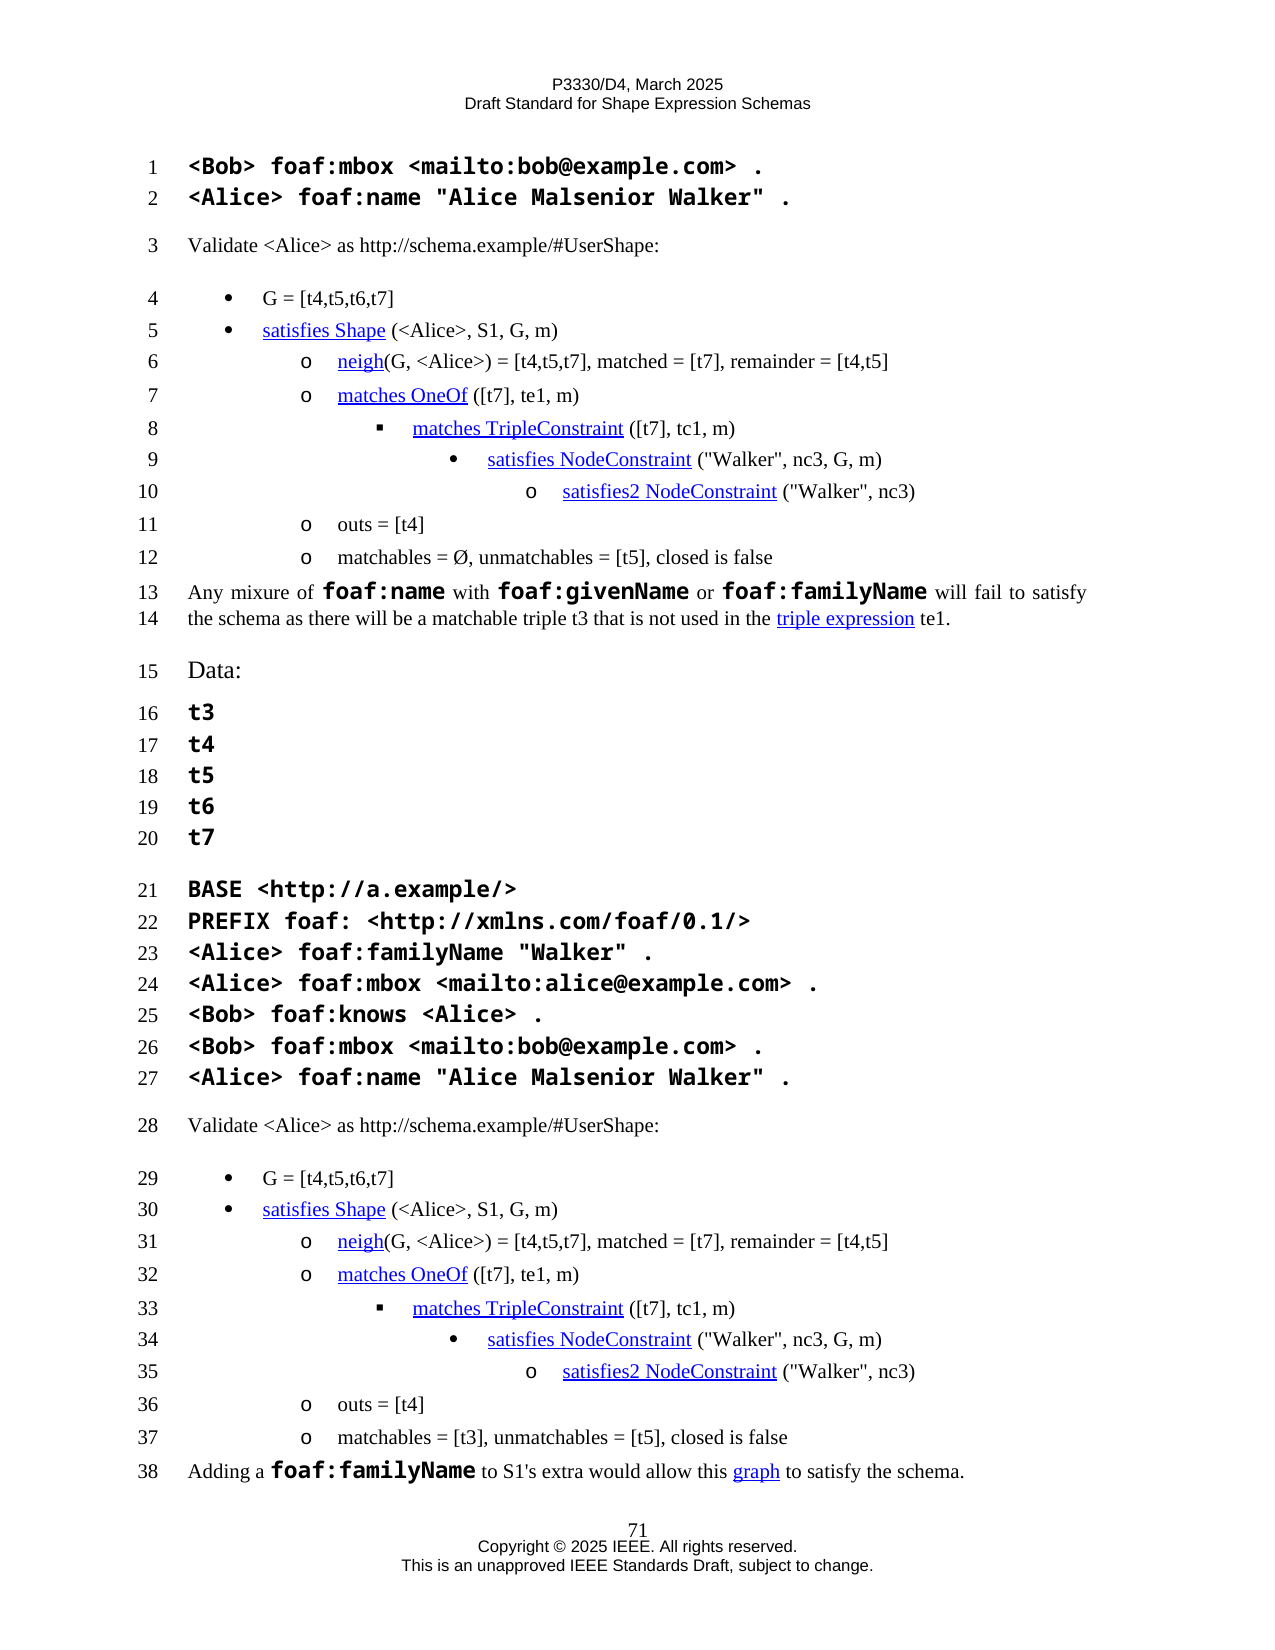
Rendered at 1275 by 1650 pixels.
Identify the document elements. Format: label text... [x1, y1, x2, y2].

list matchables = Ø, unmatchables = [t5], closed is false [300, 545, 1087, 571]
list neigh(G, <Alice>) = [t4,t5,t7], matched = [t7], remainder = [t4,t5] [300, 1229, 1087, 1255]
list outs = [t4] [300, 512, 1087, 538]
text Any mixure of foaf:name with foaf:givenName or foaf:familyName will fail to satisfy the schema as there will be a matchable triple t3 that is not used in the triple expression te1. [187, 575, 1087, 630]
list matches OneOf ([t7], te1, m) [300, 1262, 1087, 1288]
list satisfies Shape (<Alice>, S1, G, m) [225, 318, 1087, 342]
list matches TripleConstraint ([t7], tc1, m) [375, 416, 1087, 440]
list matchables = [t3], unmatchables = [t5], closed is false [300, 1425, 1087, 1451]
text Adding a foaf:familyName to S1's extra would allow this graph to satisfy the schema. [187, 1454, 1087, 1486]
text Data: [187, 655, 1087, 684]
list neigh(G, <Alice>) = [t4,t5,t7], matched = [t7], remainder = [t4,t5] [300, 349, 1087, 375]
list satisfies2 NodeConstraint ("Walker", nc3) [525, 479, 1087, 504]
list G = [t4,t5,t6,t7] [225, 1166, 1087, 1190]
text BASE <http://a.example/> PREFIX foaf: <http://xmlns.com/foaf/0.1/> <Alice> foaf:familyName "Walker" . <Alice> foaf:mbox <mailto:alice@example.com> . <Bob> foaf:knows <Alice> . <Bob> foaf:mbox <mailto:bob@example.com> . <Alice> foaf:name "Alice Malsenior Walker" . [187, 873, 1087, 1092]
list G = [t4,t5,t6,t7] [225, 286, 1087, 310]
list satisfies2 NodeConstraint ("Walker", nc3) [525, 1358, 1087, 1384]
list satisfies Shape (<Alice>, S1, G, m) [225, 1197, 1087, 1221]
list satisfies NodeConstraint ("Walker", nc3, G, m) [450, 447, 1087, 471]
list outs = [t4] [300, 1392, 1087, 1417]
text Validate <Alice> as http://schema.example/#UserShape: [187, 233, 1087, 257]
list satisfies NodeConstraint ("Walker", nc3, G, m) [450, 1327, 1087, 1351]
list matches TripleConstraint ([t7], tc1, m) [375, 1295, 1087, 1319]
list matches OneOf ([t7], te1, m) [300, 382, 1087, 408]
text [187, 150, 1087, 212]
text t3 t4 t5 t6 t7 [187, 696, 1087, 853]
text Validate <Alice> as http://schema.example/#UserShape: [187, 1113, 1087, 1137]
